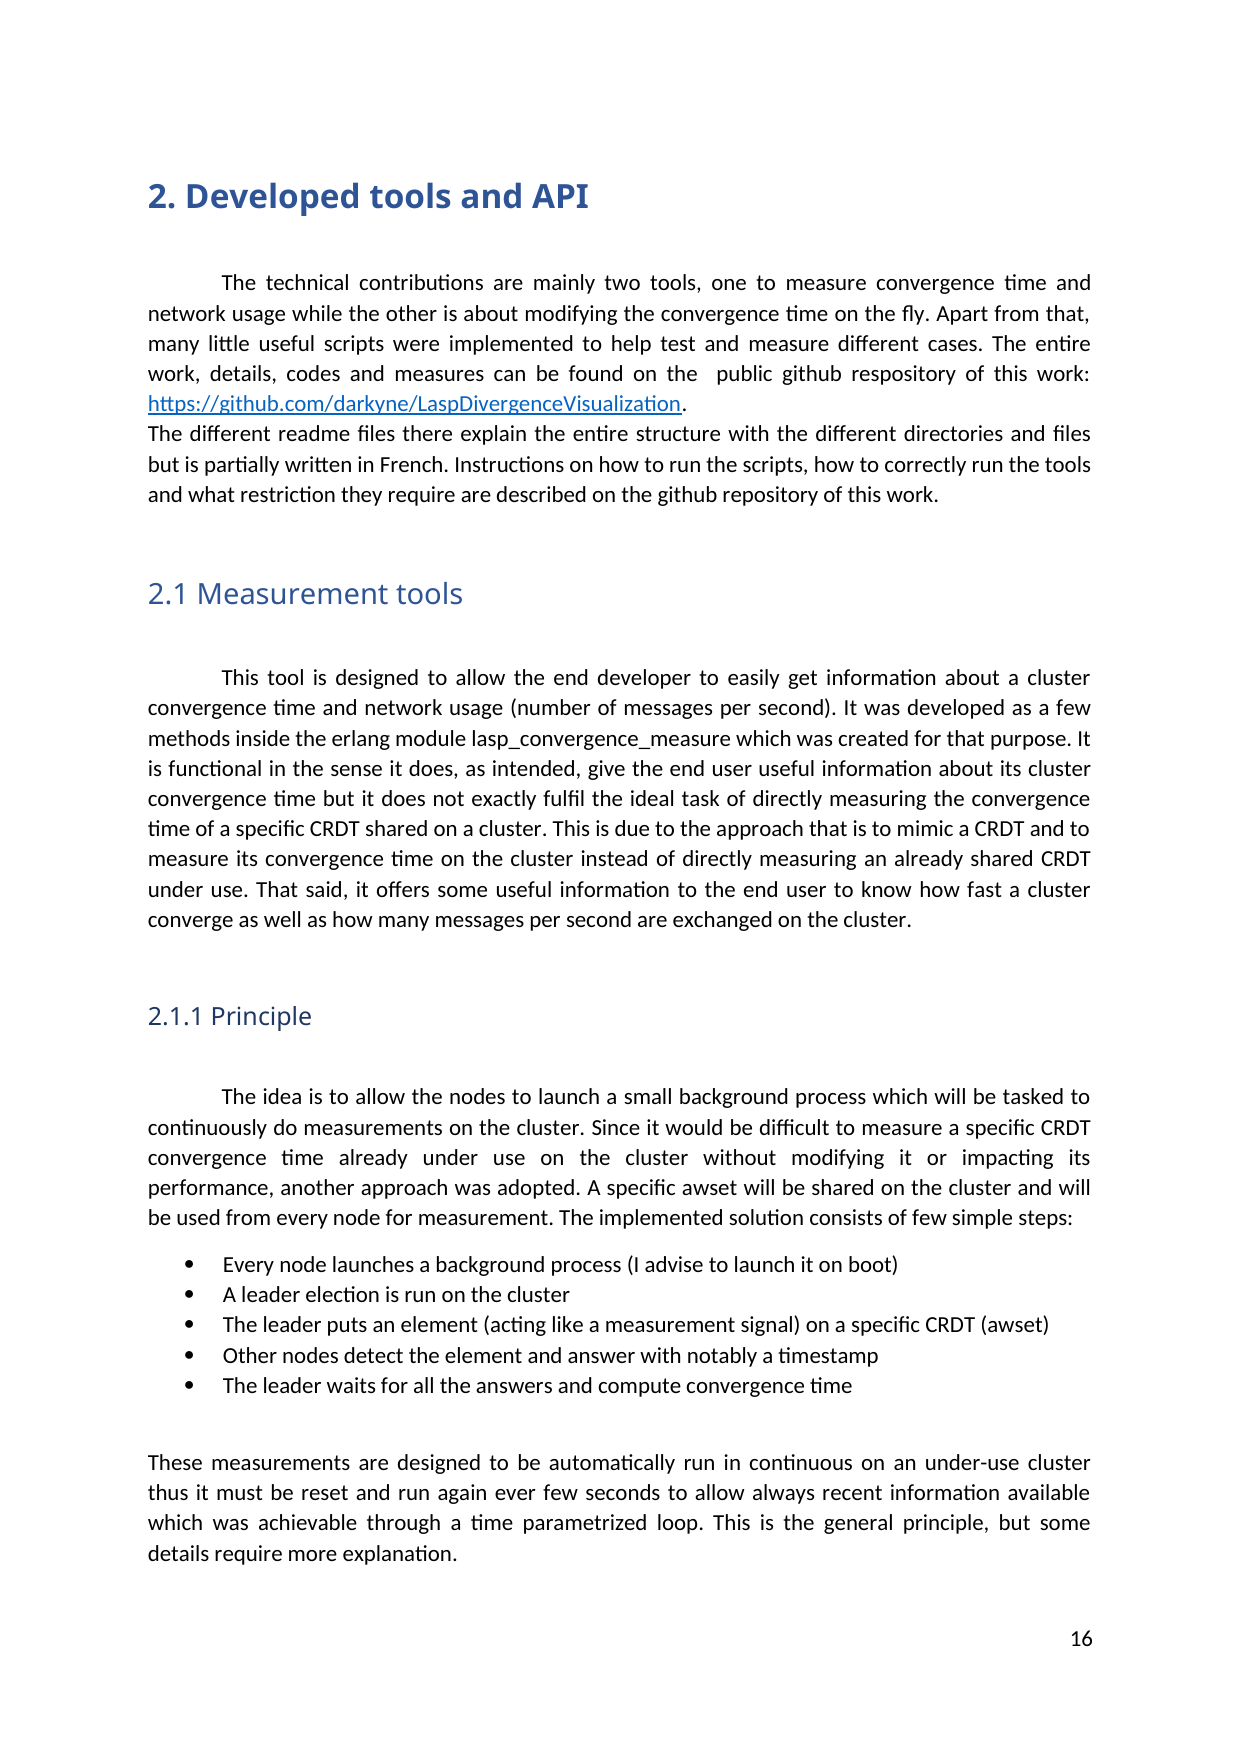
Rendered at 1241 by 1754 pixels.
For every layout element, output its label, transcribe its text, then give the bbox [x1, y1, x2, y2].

list The leader puts an element (acting like a measurement signal) on a specific CRDT (awset) [185, 1311, 1093, 1338]
list Other nodes detect the element and answer with notably a timestamp [185, 1341, 1093, 1369]
text This tool is designed to allow the end developer to easily get information about a cluster convergence time and network usage (number of messages per second). It was developed as a few methods inside the erlang module lasp_convergence_measure which was created for that purpose. It is functional in the sense it does, as intended, give the end user useful information about its cluster convergence time but it does not exactly fulfil the ideal task of directly measuring the convergence time of a specific CRDT shared on a cluster. This is due to the approach that is to mimic a CRDT and to measure its convergence time on the cluster instead of directly measuring an already shared CRDT under use. That said, it offers some useful information to the end user to know how fast a cluster converge as well as how many messages per second are exchanged on the cluster. [148, 663, 1093, 933]
text The idea is to allow the nodes to launch a small background process which will be tasked to continuously do measurements on the cluster. Since it would be difficult to measure a specific CRDT convergence time already under use on the cluster without modifying it or impacting its performance, another approach was adopted. A specific awset will be shared on the cluster and will be used from every node for measurement. The implemented solution consists of few simple steps: [148, 1082, 1093, 1231]
list The leader waits for all the answers and compute convergence time [185, 1371, 1093, 1399]
list A leader election is run on the cluster [185, 1280, 1093, 1308]
list Every node launches a background process (I advise to launch it on boot) [185, 1250, 1093, 1278]
subtitle 2.1 Measurement tools [148, 574, 1093, 613]
subtitle 2.1.1 Principle [148, 999, 1093, 1033]
text The technical contributions are mainly two tools, one to measure convergence time and network usage while the other is about modifying the convergence time on the fly. Apart from that, many little useful scripts were implemented to help test and measure different cases. The entire work, details, codes and measures can be found on the public github respository of this work: https://github.com/darkyne/LaspDivergenceVisualization. The different readme files there explain the entire structure with the different directories and files but is partially written in French. Instructions on how to run the scripts, how to correctly run the tools and what restriction they require are described on the github repository of this work. [148, 268, 1093, 508]
subtitle 2. Developed tools and API [148, 173, 1093, 218]
text These measurements are designed to be automatically run in continuous on an under-use cluster thus it must be reset and run again ever few seconds to allow always recent information available which was achievable through a time parametrized loop. This is the general principle, but some details require more explanation. [148, 1448, 1093, 1567]
